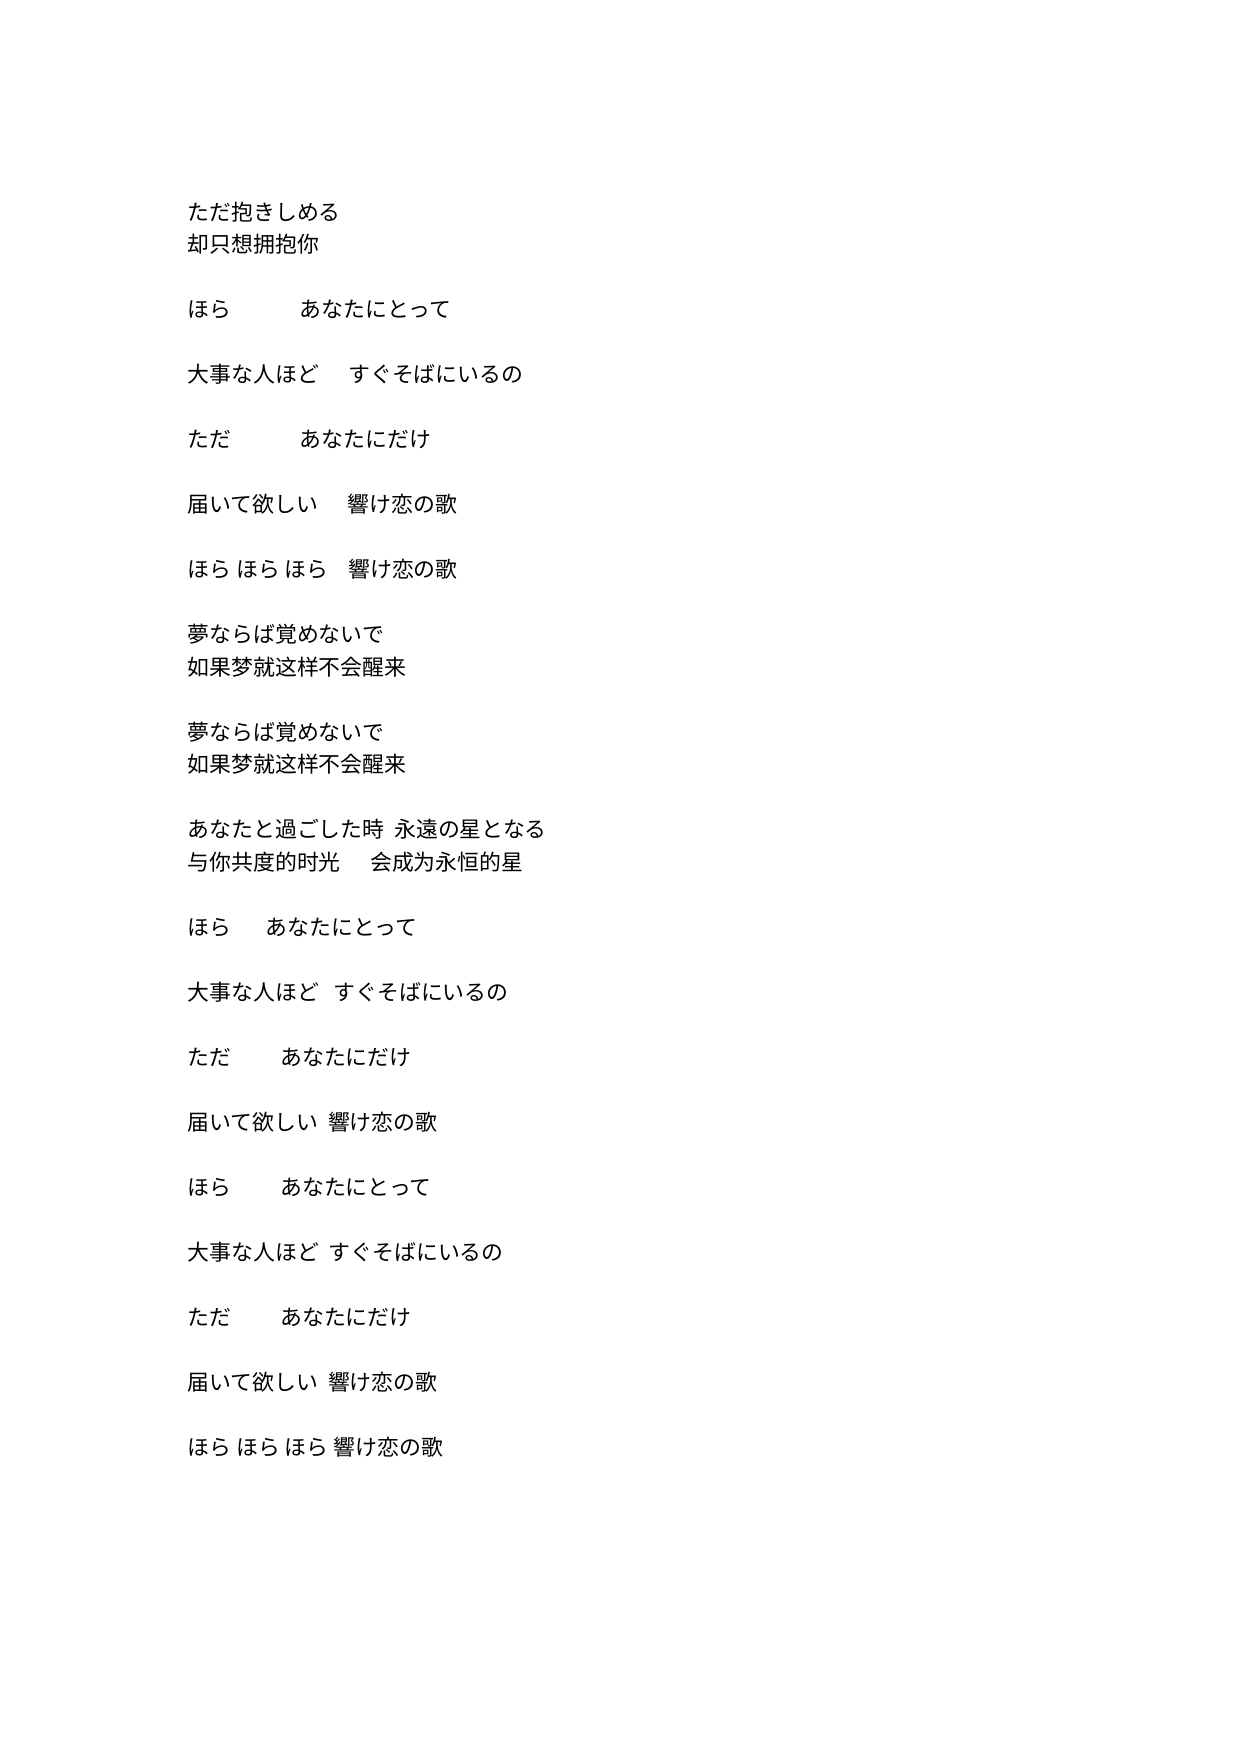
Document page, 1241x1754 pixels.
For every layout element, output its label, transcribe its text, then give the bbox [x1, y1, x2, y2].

text 却只想拥抱你 [187, 227, 1053, 259]
text 夢ならば覚めないで [187, 617, 1053, 649]
text ほら あなたにとって [187, 1169, 1053, 1202]
text ただ抱きしめる [187, 194, 1053, 227]
text ほら あなたにとって [187, 292, 1053, 324]
text 大事な人ほど すぐそばにいるの [187, 357, 1053, 389]
text ほら ほら ほら 響け恋の歌 [187, 552, 1053, 584]
text 与你共度的时光 会成为永恒的星 [187, 844, 1053, 877]
text 如果梦就这样不会醒来 [187, 649, 1053, 682]
text ほら ほら ほら 響け恋の歌 [187, 1429, 1053, 1462]
text 夢ならば覚めないで [187, 714, 1053, 747]
text ただ あなたにだけ [187, 1299, 1053, 1332]
text 届いて欲しい 響け恋の歌 [187, 487, 1053, 519]
text ただ あなたにだけ [187, 422, 1053, 454]
text ただ あなたにだけ [187, 1039, 1053, 1072]
text 大事な人ほど すぐそばにいるの [187, 974, 1053, 1007]
text ほら あなたにとって [187, 909, 1053, 942]
text あなたと過ごした時 永遠の星となる [187, 812, 1053, 844]
text 届いて欲しい 響け恋の歌 [187, 1364, 1053, 1397]
text 如果梦就这样不会醒来 [187, 747, 1053, 779]
text 届いて欲しい 響け恋の歌 [187, 1104, 1053, 1137]
text 大事な人ほど すぐそばにいるの [187, 1234, 1053, 1267]
